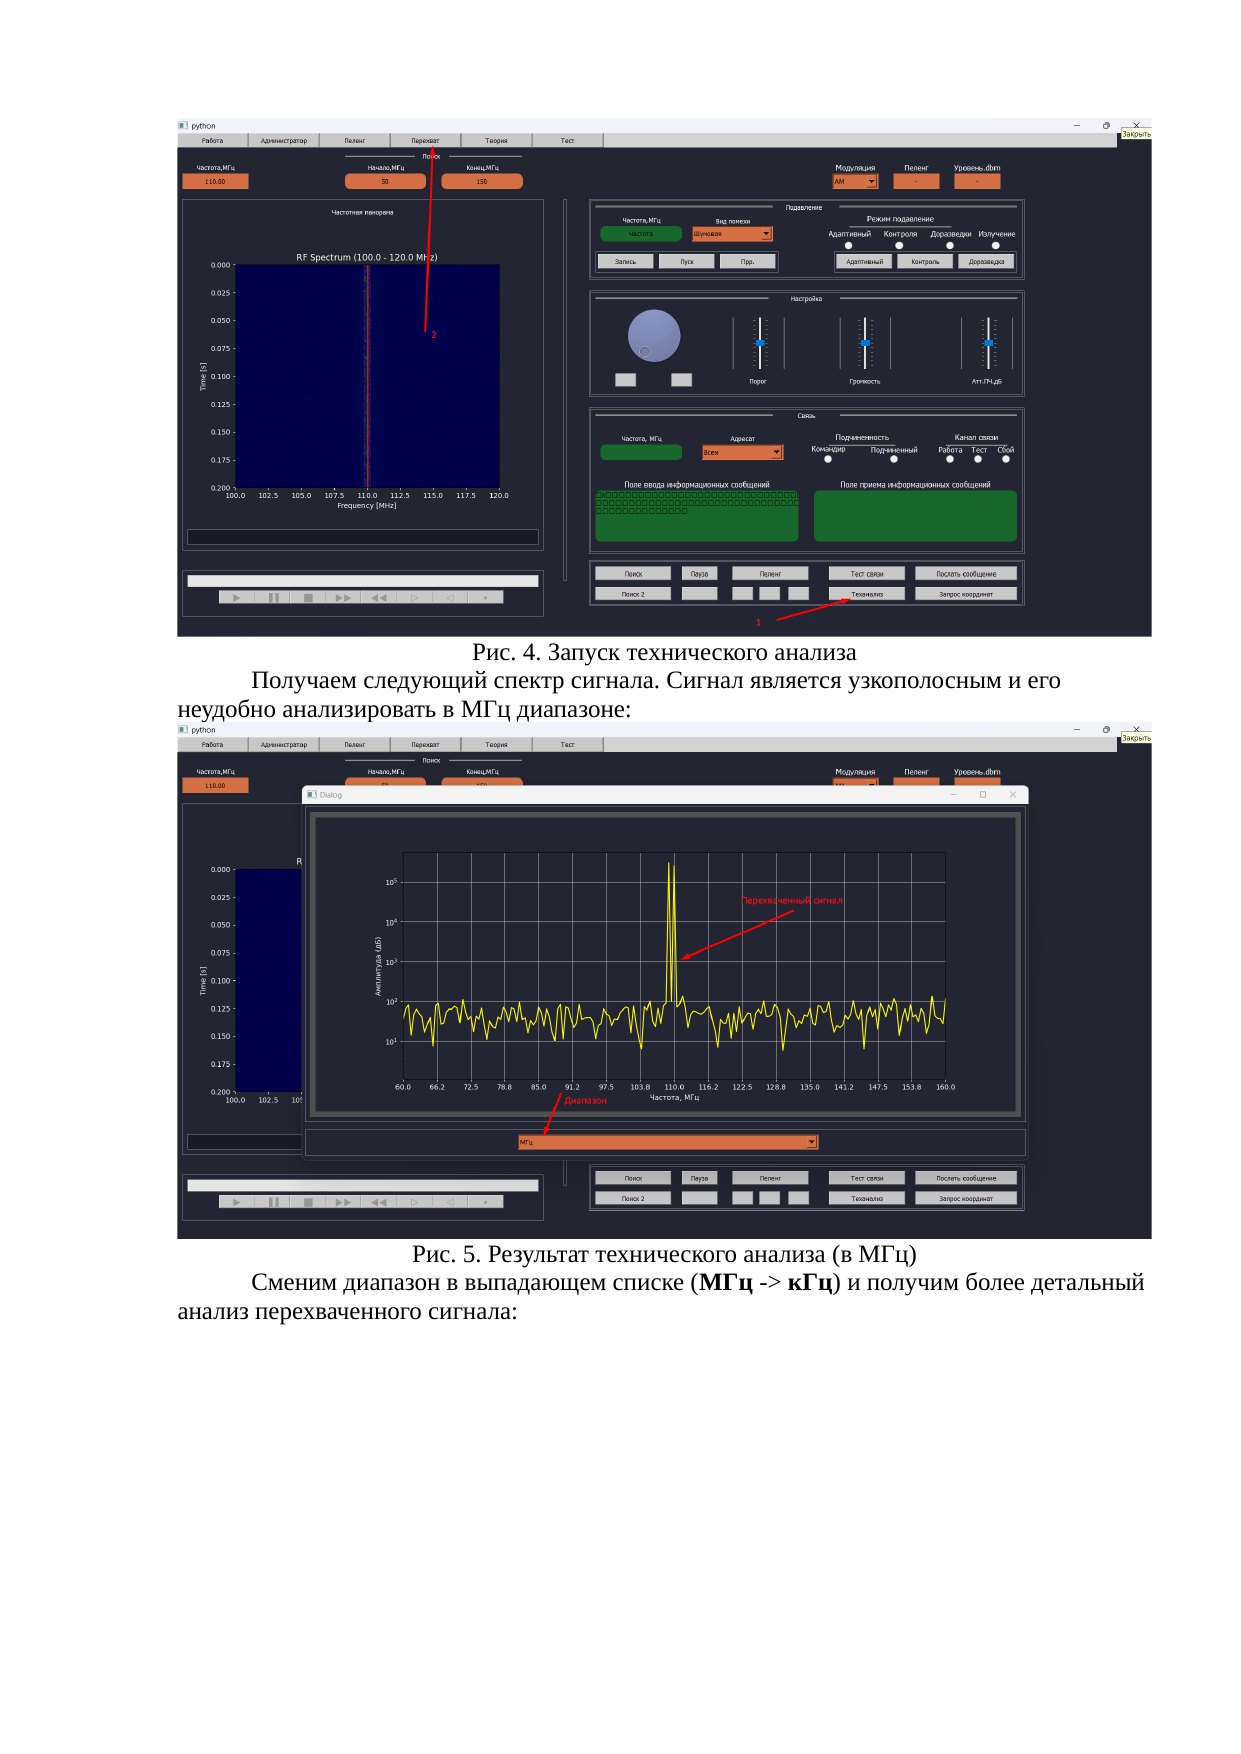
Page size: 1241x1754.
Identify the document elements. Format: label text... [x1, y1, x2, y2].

picture [177, 118, 1152, 637]
text Получаем следующий спектр сигнала. Сигнал является узкополосным и его неудобно анализировать в MГц диапазоне: [177, 665, 1152, 722]
text Рис. 4. Запуск технического анализа [177, 637, 1152, 665]
text Сменим диапазон в выпадающем списке (МГц -> кГц) и получим более детальный анализ перехваченного сигнала: [177, 1267, 1152, 1325]
text Рис. 5. Результат технического анализа (в МГц) [177, 1239, 1152, 1267]
picture [177, 722, 1152, 1239]
